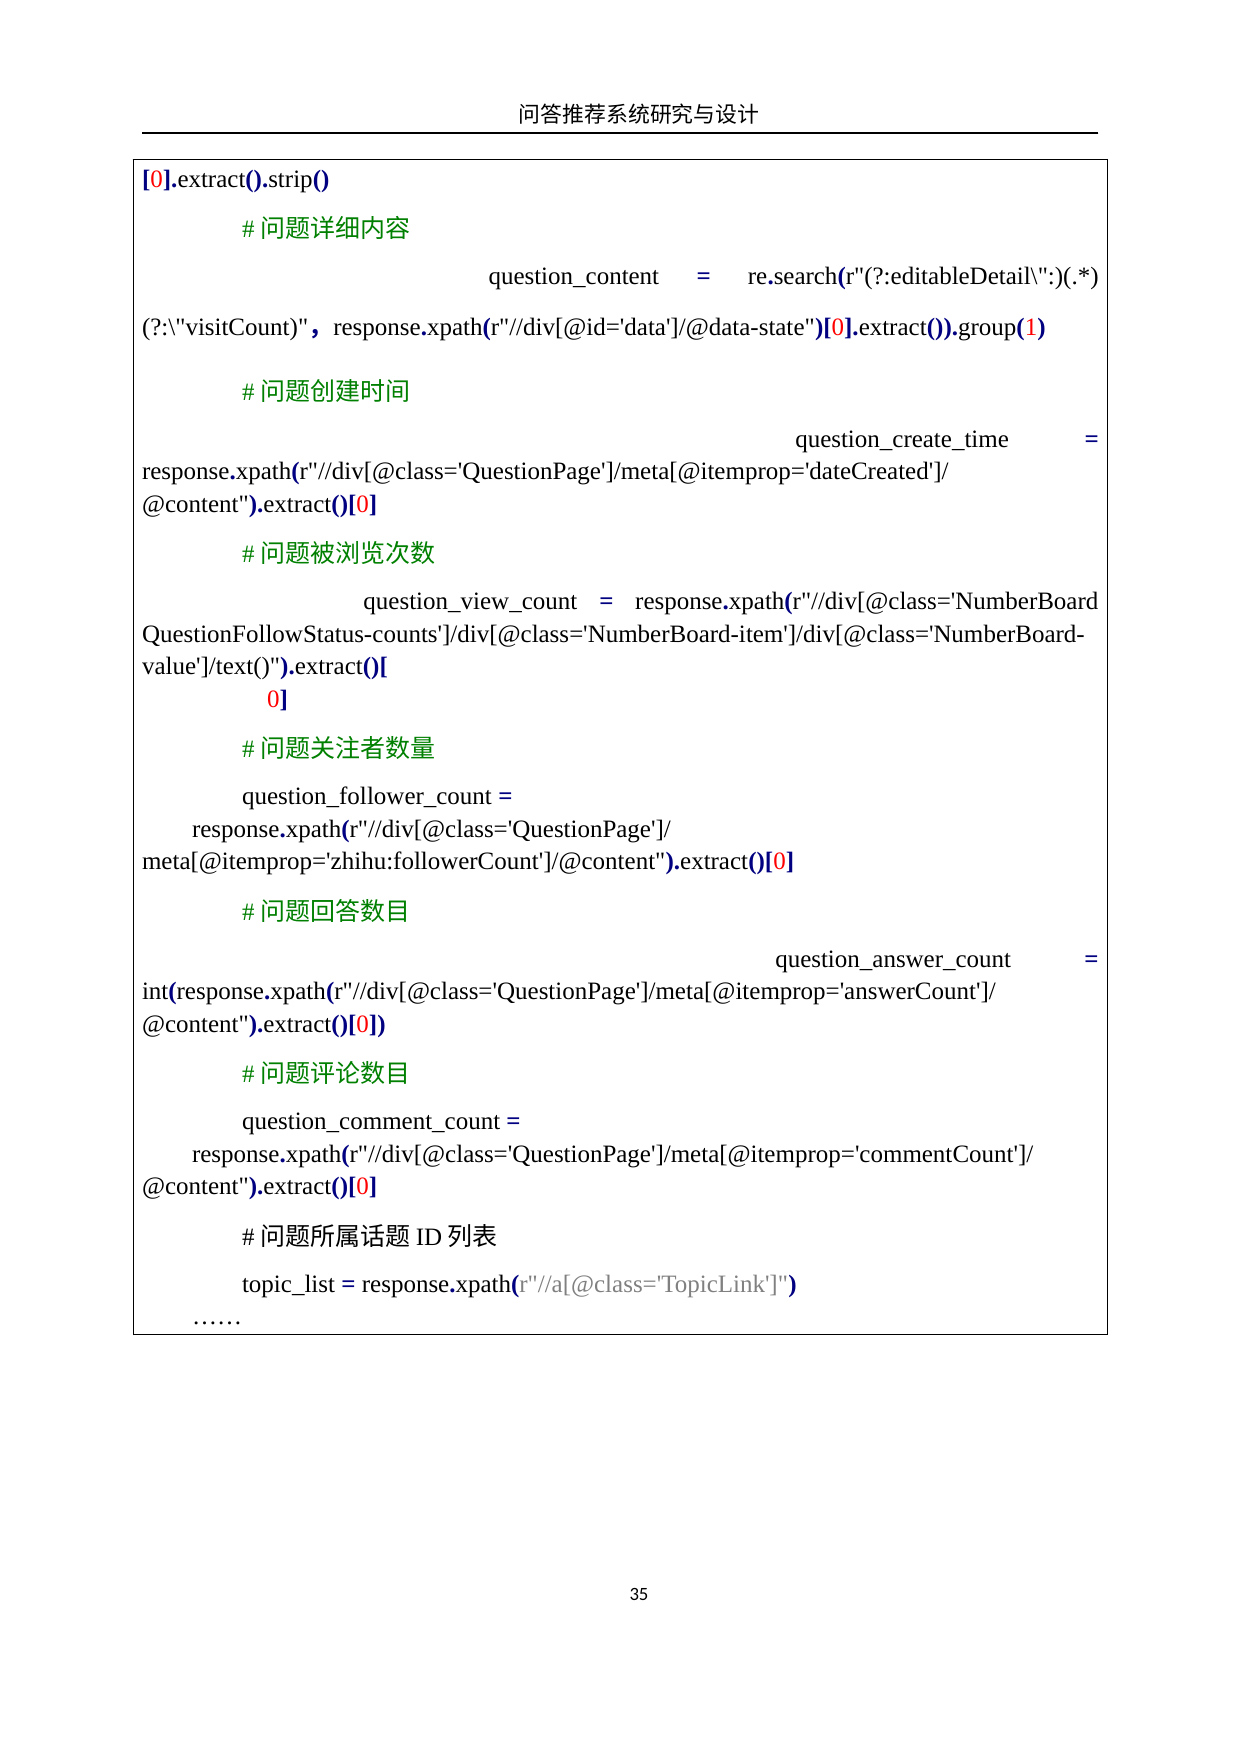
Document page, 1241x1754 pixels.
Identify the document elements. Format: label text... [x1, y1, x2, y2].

text question_answer_count = int(response.xpath(r"//div[@class='QuestionPage']/meta[@itemprop='answerCount']/@content").extract()[0]) [142, 942, 1098, 1039]
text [134, 160, 1107, 194]
text topic_list = response.xpath(r"//a[@class='TopicLink']") [142, 1267, 1098, 1296]
text question_comment_count = [142, 1104, 1098, 1137]
text # 问题被浏览次数 [142, 519, 1098, 584]
text # 问题回答数目 [142, 877, 1098, 942]
text # 问题评论数目 [142, 1039, 1098, 1104]
text # 问题所属话题ID列表 [142, 1202, 1098, 1267]
text …… [134, 1296, 1107, 1334]
text response.xpath(r"//div[@class='QuestionPage']/meta[@itemprop='commentCount']/@content").extract()[0] [142, 1137, 1098, 1202]
text # 问题创建时间 [142, 357, 1098, 422]
text # 问题详细内容 [142, 194, 1098, 259]
text 0] [142, 682, 1098, 714]
text question_create_time = response.xpath(r"//div[@class='QuestionPage']/meta[@itemprop='dateCreated']/@content").extract()[0] [142, 422, 1098, 519]
text response.xpath(r"//div[@class='QuestionPage']/meta[@itemprop='zhihu:followerCount']/@content").extract()[0] [142, 812, 1098, 877]
text question_content = re.search(r"(?:editableDetail\":)(.*)(?:\"visitCount)"，response.xpath(r"//div[@id='data']/@data-state")[0].extract()).group(1) [142, 259, 1098, 357]
text # 问题关注者数量 [142, 714, 1098, 779]
text question_view_count = response.xpath(r"//div[@class='NumberBoard QuestionFollowStatus-counts']/div[@class='NumberBoard-item']/div[@class='NumberBoard-value']/text()").extract()[ [142, 584, 1098, 682]
text question_follower_count = [142, 779, 1098, 812]
